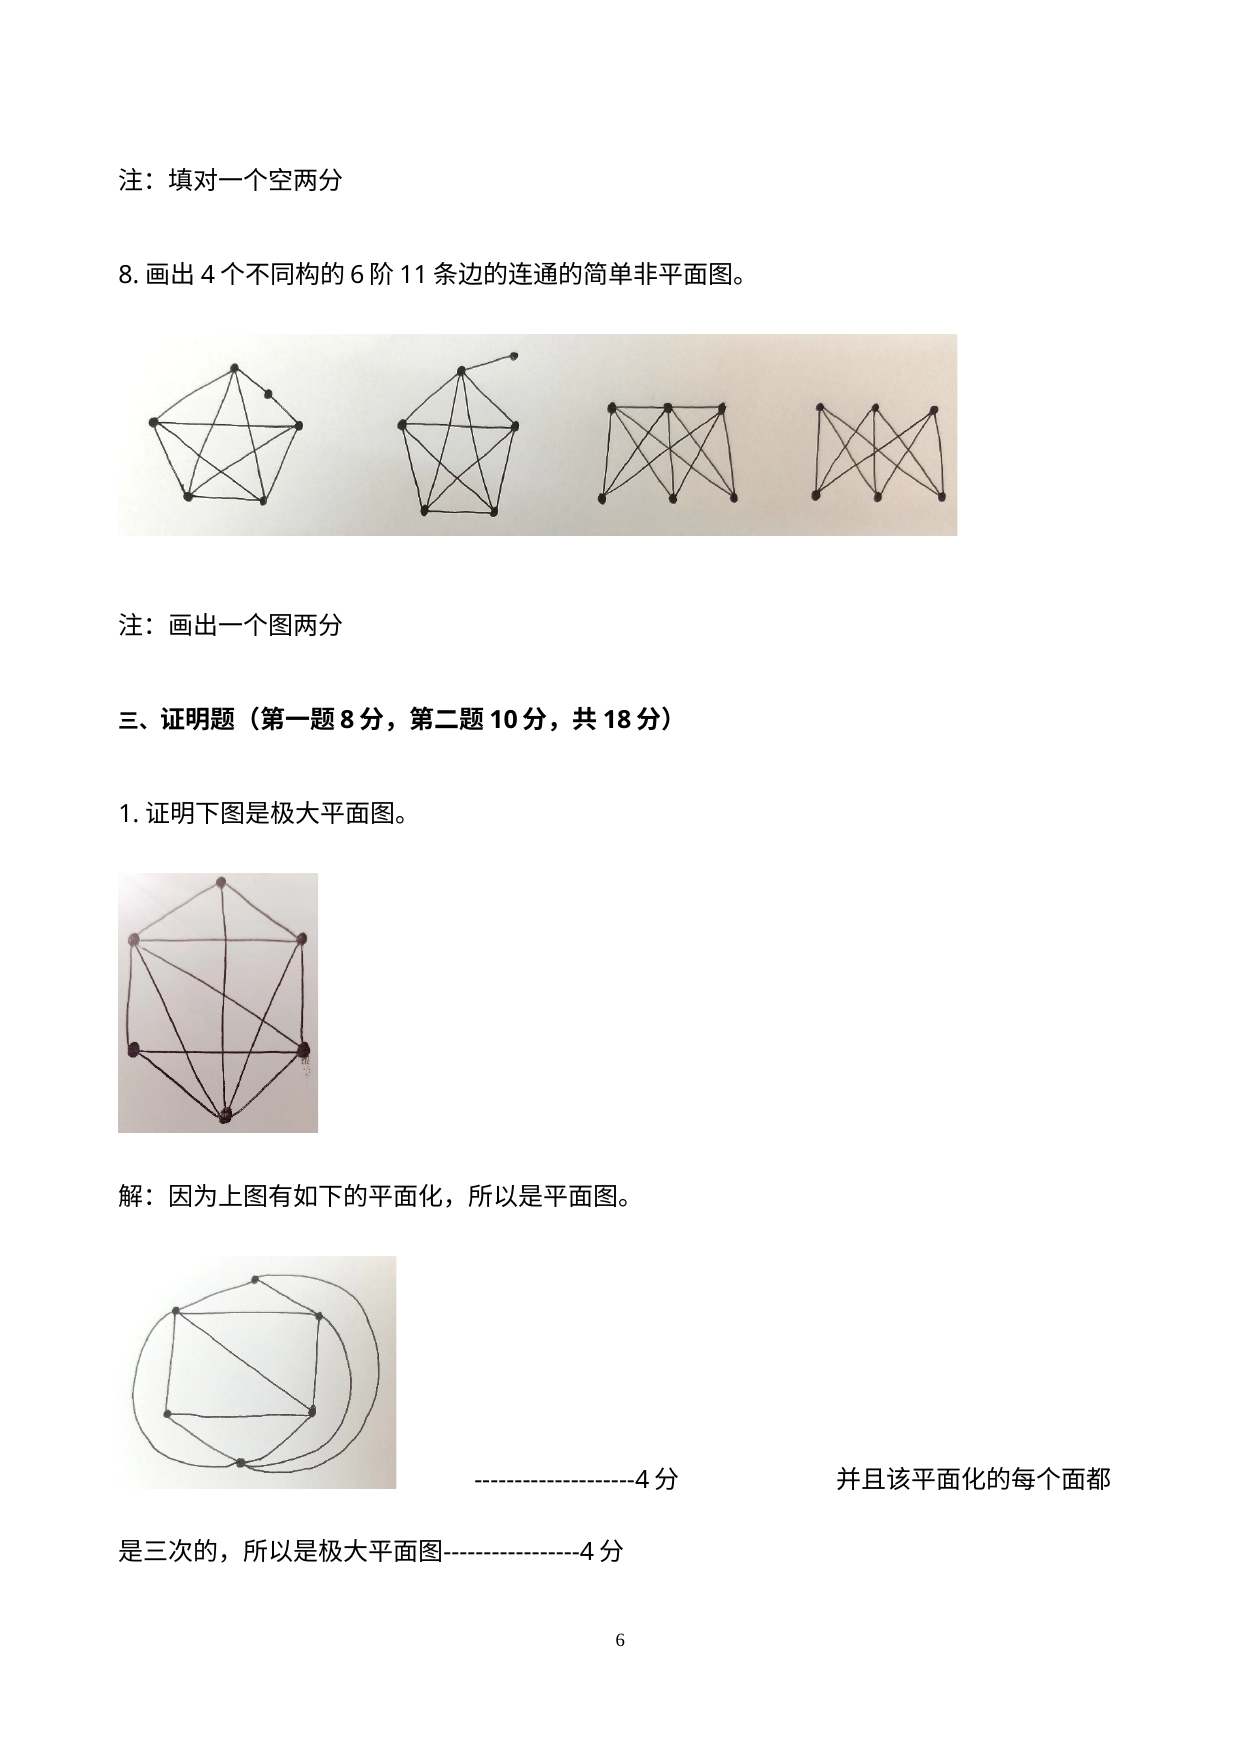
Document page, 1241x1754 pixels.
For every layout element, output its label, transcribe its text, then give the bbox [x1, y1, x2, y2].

list 证明题（第一题8分，第二题10分，共18分） [118, 685, 1122, 750]
text 注：画出一个图两分 [118, 591, 1122, 656]
text 1. 证明下图是极大平面图。 [118, 779, 1122, 844]
picture [118, 873, 319, 1133]
text 8. 画出4个不同构的6阶11条边的连通的简单非平面图。 [118, 240, 1122, 305]
text --------------------4分 并且该平面化的每个面都是三次的，所以是极大平面图-----------------4分 [118, 1257, 1122, 1582]
text 解：因为上图有如下的平面化，所以是平面图。 [118, 1162, 1122, 1227]
text 注：填对一个空两分 [118, 146, 1122, 211]
picture [118, 334, 958, 536]
picture [118, 1256, 397, 1489]
